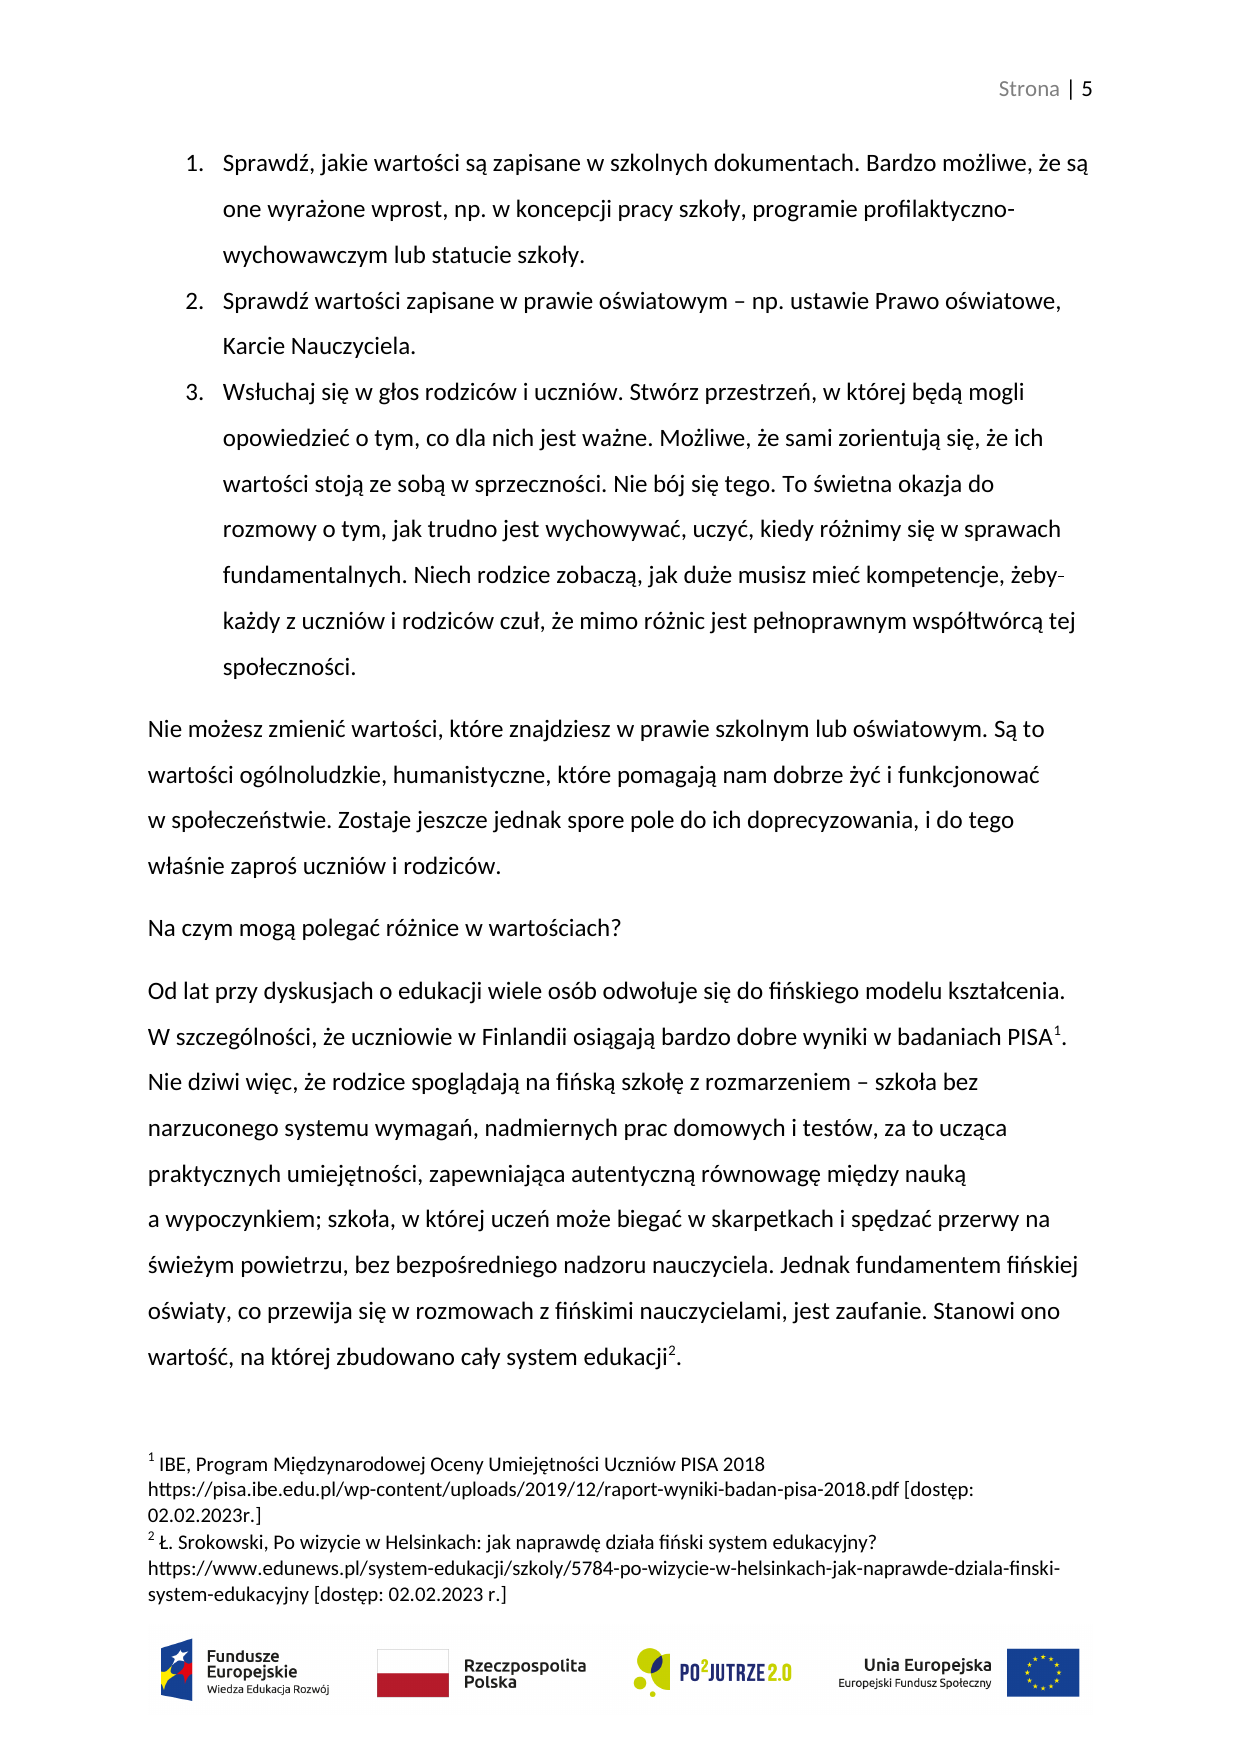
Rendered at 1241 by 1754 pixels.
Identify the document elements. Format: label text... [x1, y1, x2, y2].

text Na czym mogą polegać różnice w wartościach? [148, 913, 1093, 943]
list Sprawdź, jakie wartości są zapisane w szkolnych dokumentach. Bardzo możliwe, że są one wyrażone wprost, np. w koncepcji pracy szkoły, programie profilaktyczno-wychowawczym lub statucie szkoły. [185, 148, 1093, 269]
text Od lat przy dyskusjach o edukacji wiele osób odwołuje się do fińskiego modelu kształcenia. W szczególności, że uczniowie w Finlandii osiągają bardzo dobre wyniki w badaniach PISA. Nie dziwi więc, że rodzice spoglądają na fińską szkołę z rozmarzeniem – szkoła bez narzuconego systemu wymagań, nadmiernych prac domowych i testów, za to ucząca praktycznych umiejętności, zapewniająca autentyczną równowagę między nauką a wypoczynkiem; szkoła, w której uczeń może biegać w skarpetkach i spędzać przerwy na świeżym powietrzu, bez bezpośredniego nadzoru nauczyciela. Jednak fundamentem fińskiej oświaty, co przewija się w rozmowach z fińskimi nauczycielami, jest zaufanie. Stanowi ono wartość, na której zbudowano cały system edukacji. [148, 975, 1093, 1371]
list Wsłuchaj się w głos rodziców i uczniów. Stwórz przestrzeń, w której będą mogli opowiedzieć o tym, co dla nich jest ważne. Możliwe, że sami zorientują się, że ich wartości stoją ze sobą w sprzeczności. Nie bój się tego. To świetna okazja do rozmowy o tym, jak trudno jest wychowywać, uczyć, kiedy różnimy się w sprawach fundamentalnych. Niech rodzice zobaczą, jak duże musisz mieć kompetencje, żeby każdy z uczniów i rodziców czuł, że mimo różnic jest pełnoprawnym współtwórcą tej społeczności. [185, 376, 1093, 681]
picture [147, 1624, 1093, 1715]
text Nie możesz zmienić wartości, które znajdziesz w prawie szkolnym lub oświatowym. Są to wartości ogólnoludzkie, humanistyczne, które pomagają nam dobrze żyć i funkcjonować w społeczeństwie. Zostaje jeszcze jednak spore pole do ich doprecyzowania, i do tego właśnie zaproś uczniów i rodziców. [148, 713, 1093, 881]
list Sprawdź wartości zapisane w prawie oświatowym – np. ustawie Prawo oświatowe, Karcie Nauczyciela. [185, 285, 1093, 361]
